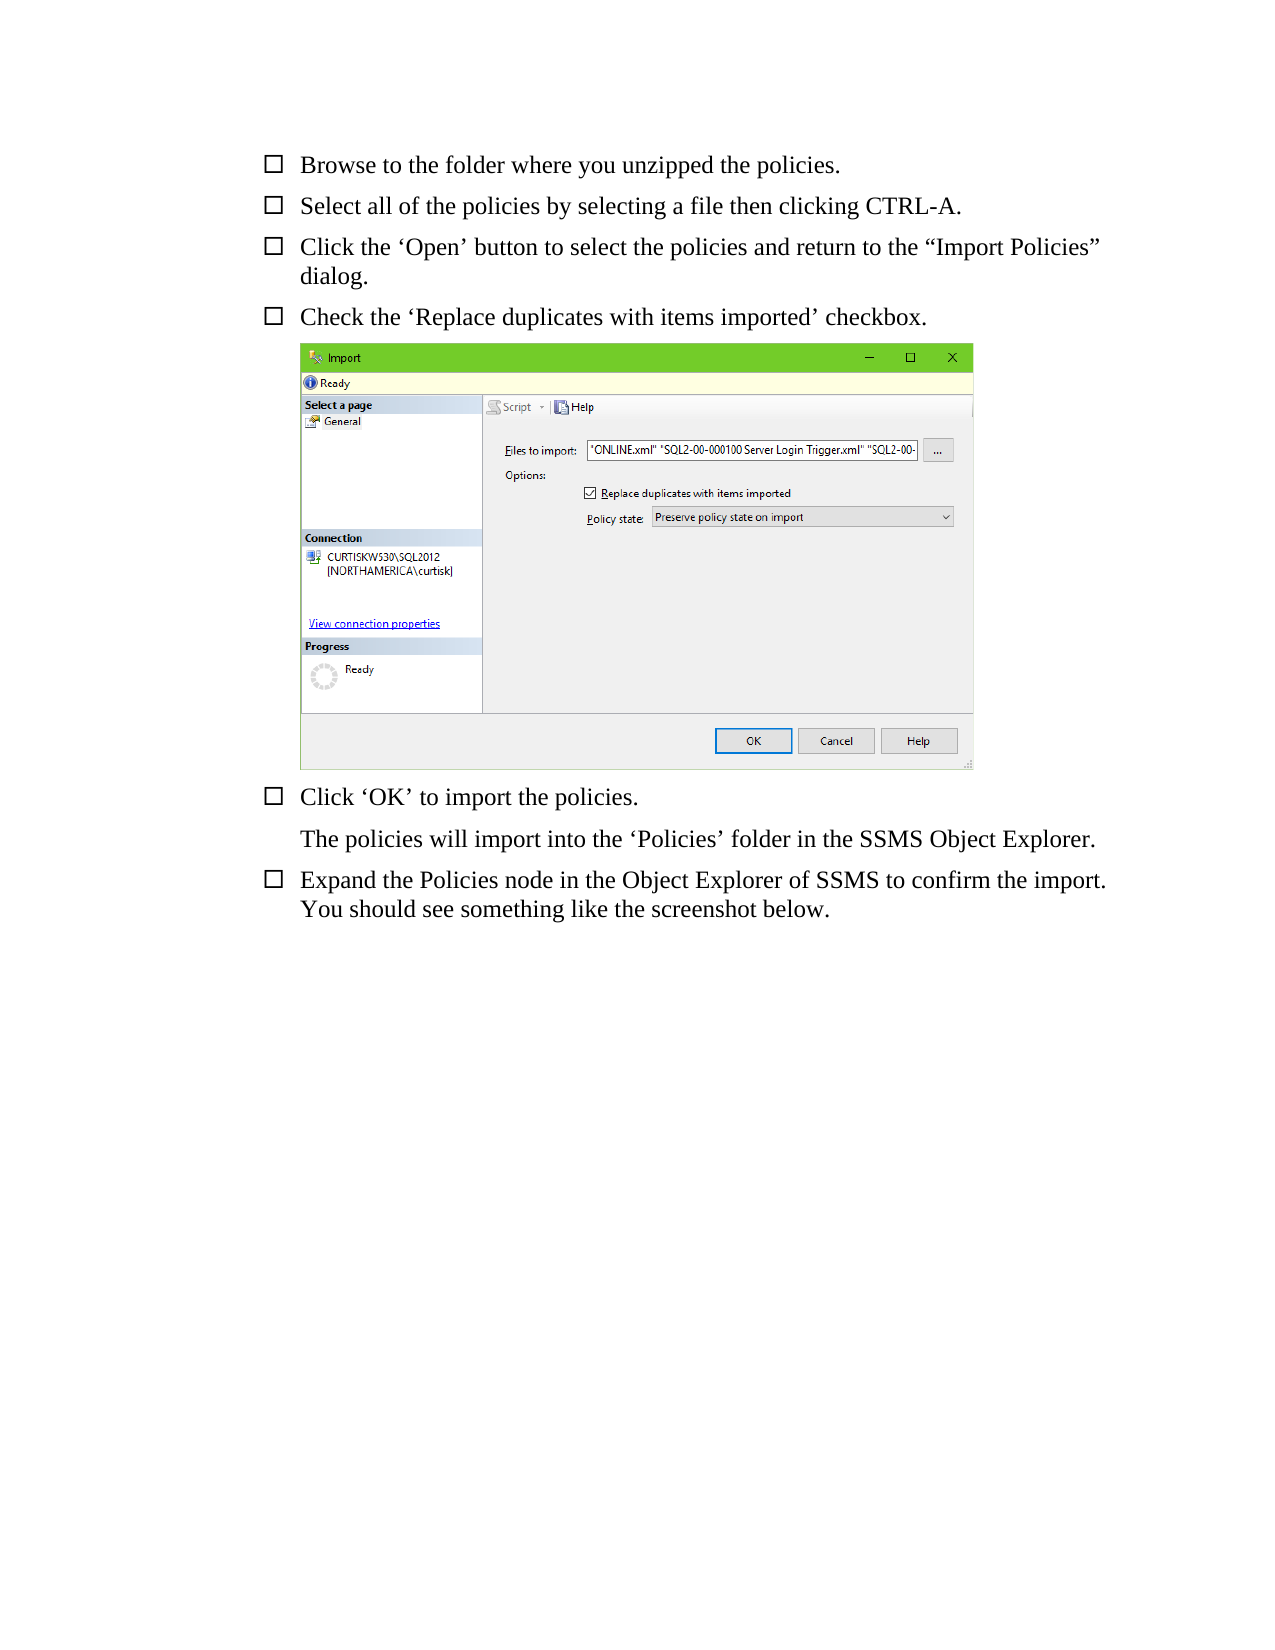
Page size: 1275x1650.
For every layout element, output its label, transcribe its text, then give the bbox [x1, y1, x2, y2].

list Expand the Policies node in the Object Explorer of SSMS to confirm the import. You should see something like the screenshot below. [262, 865, 1125, 922]
list The policies will import into the ‘Policies’ folder in the SSMS Object Explorer. [300, 824, 1125, 852]
list Click the ‘Open’ button to select the policies and return to the “Import Policies” dialog. [262, 232, 1125, 290]
list Browse to the folder where you unzipped the policies. [262, 150, 1125, 179]
picture [300, 343, 974, 770]
list Select all of the policies by selecting a file then clicking CTRL-A. [262, 191, 1125, 220]
list Check the ‘Replace duplicates with items imported’ checkbox. [262, 302, 1125, 331]
list Click ‘OK’ to import the policies. [262, 782, 1125, 811]
